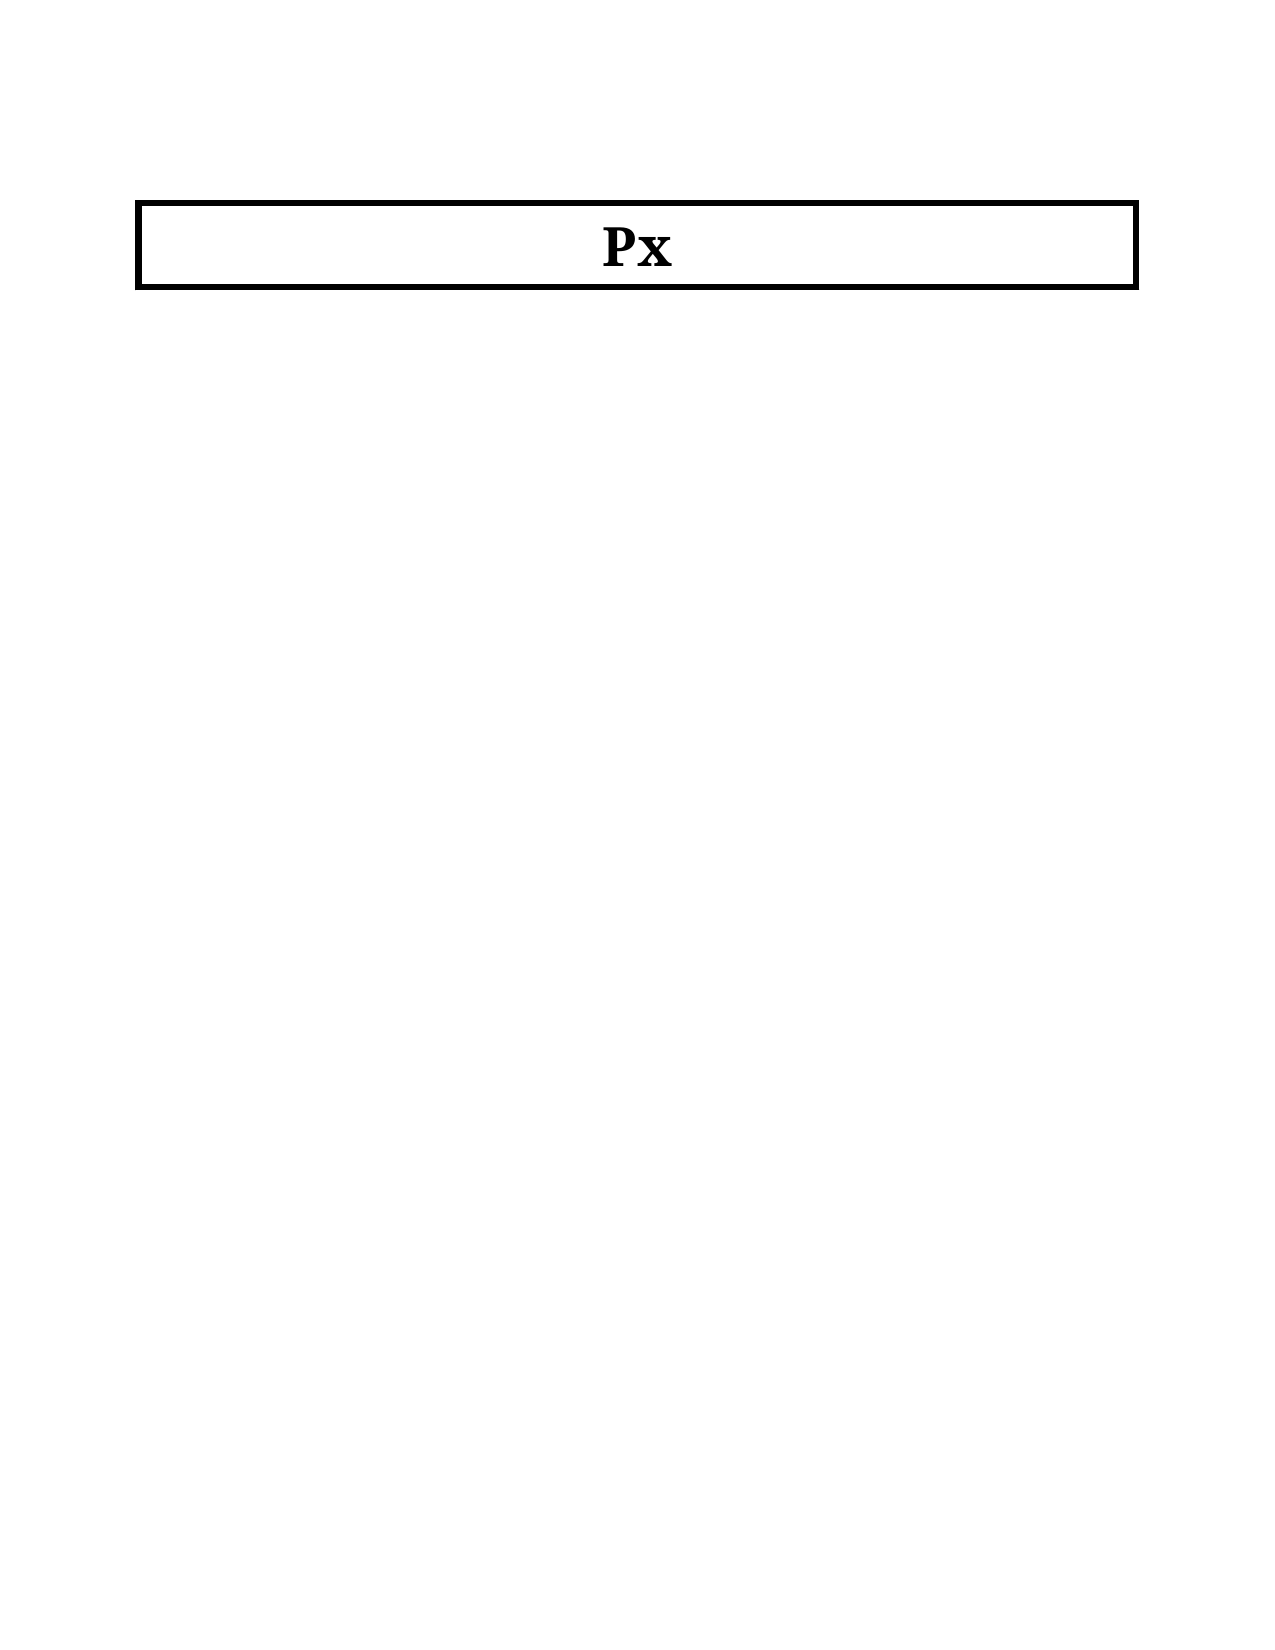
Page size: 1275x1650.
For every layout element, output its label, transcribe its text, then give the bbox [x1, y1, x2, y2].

subtitle Px [142, 206, 1133, 284]
